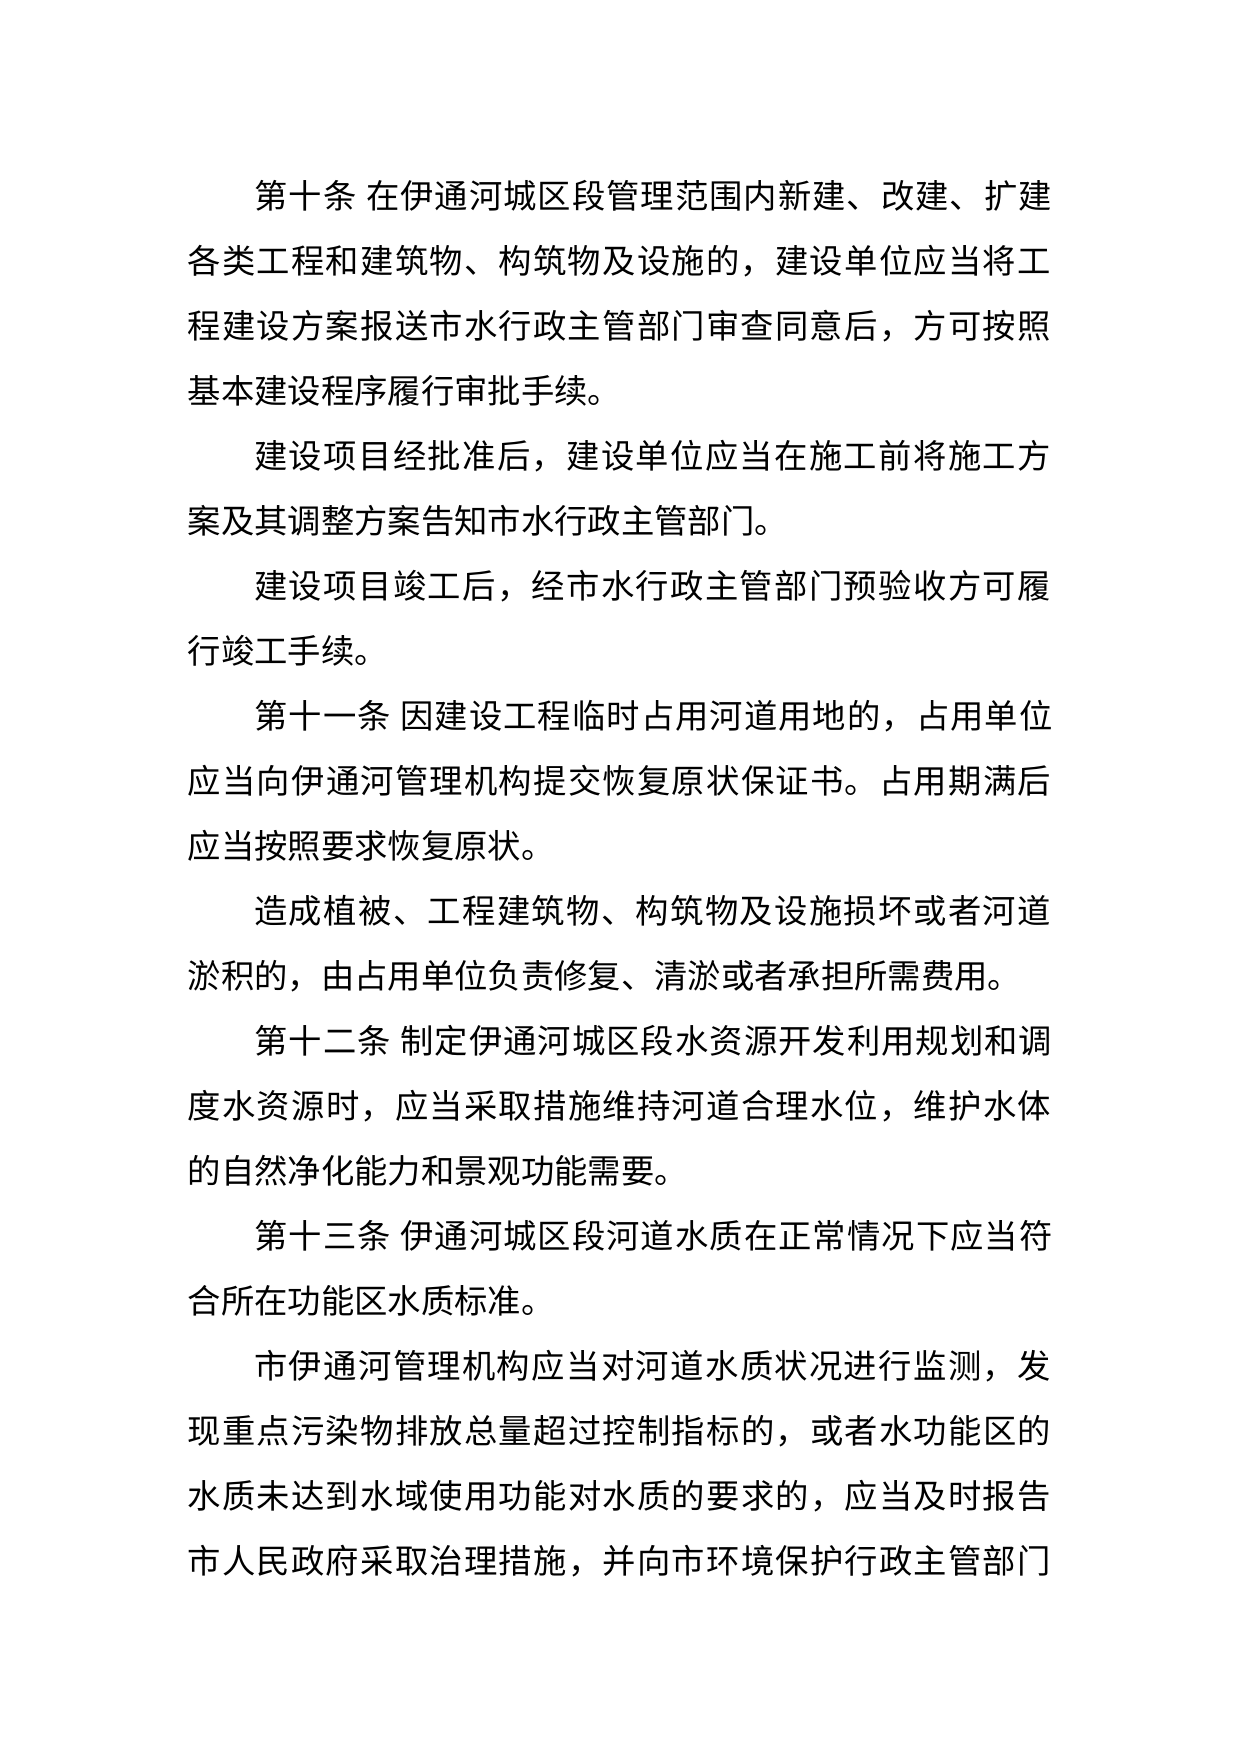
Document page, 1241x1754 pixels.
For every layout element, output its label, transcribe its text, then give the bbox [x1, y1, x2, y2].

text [187, 1332, 1053, 1592]
text 第十二条 制定伊通河城区段水资源开发利用规划和调度水资源时，应当采取措施维持河道合理水位，维护水体的自然净化能力和景观功能需要。 [187, 1007, 1053, 1202]
text 第十三条 伊通河城区段河道水质在正常情况下应当符合所在功能区水质标准。 [187, 1202, 1053, 1332]
text 第十条 在伊通河城区段管理范围内新建、改建、扩建各类工程和建筑物、构筑物及设施的，建设单位应当将工程建设方案报送市水行政主管部门审查同意后，方可按照基本建设程序履行审批手续。 [187, 162, 1053, 422]
text 建设项目经批准后，建设单位应当在施工前将施工方案及其调整方案告知市水行政主管部门。 [187, 422, 1053, 552]
text 建设项目竣工后，经市水行政主管部门预验收方可履行竣工手续。 [187, 552, 1053, 682]
text 造成植被、工程建筑物、构筑物及设施损坏或者河道淤积的，由占用单位负责修复、清淤或者承担所需费用。 [187, 877, 1053, 1007]
text 第十一条 因建设工程临时占用河道用地的，占用单位应当向伊通河管理机构提交恢复原状保证书。占用期满后，应当按照要求恢复原状。 [187, 682, 1053, 877]
